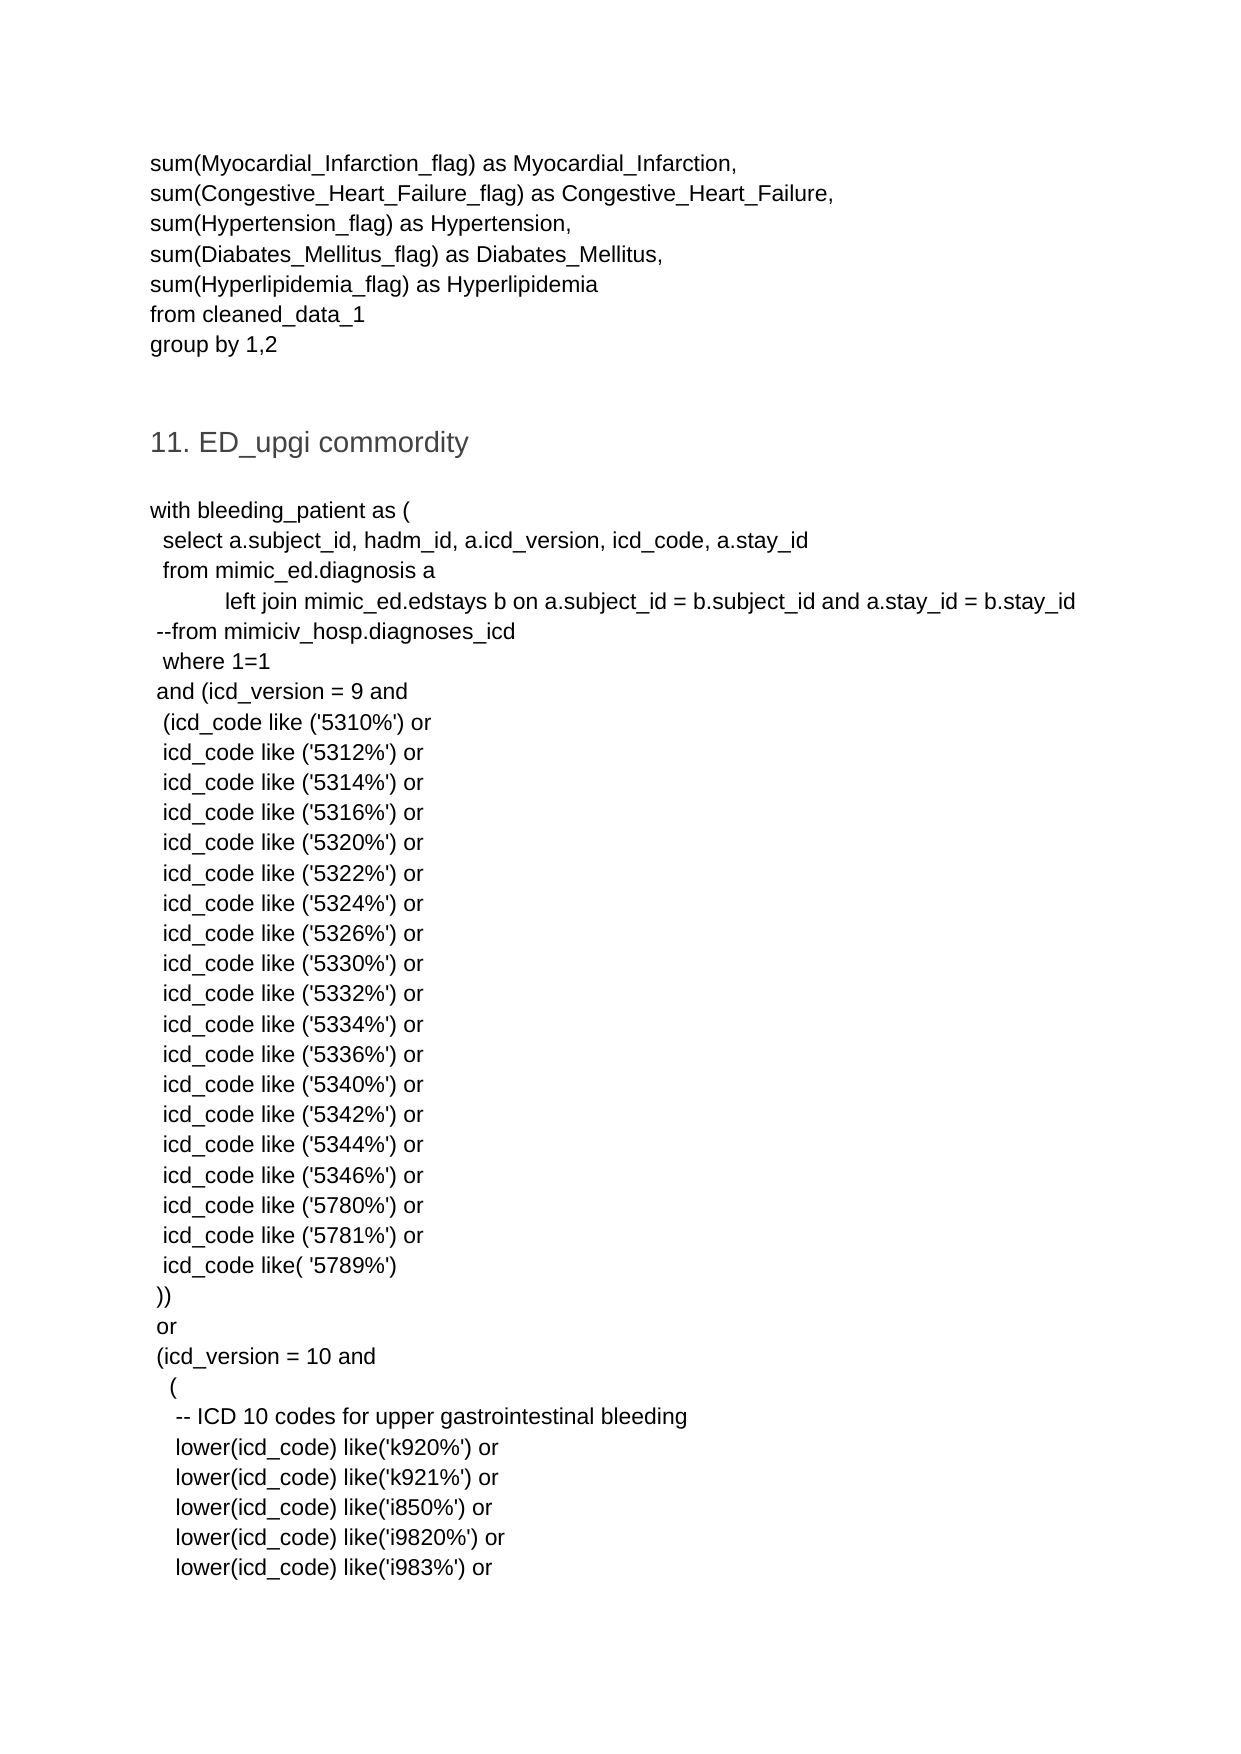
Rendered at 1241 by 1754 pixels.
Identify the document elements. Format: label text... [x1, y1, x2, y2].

text sum(Hypertension_flag) as Hypertension, [150, 210, 1090, 237]
text icd_code like ('5344%') or [150, 1131, 1090, 1158]
text icd_code like ('5780%') or [150, 1192, 1090, 1218]
text icd_code like ('5340%') or [150, 1071, 1090, 1097]
text lower(icd_code) like('i983%') or [150, 1554, 1090, 1581]
text icd_code like ('5316%') or [150, 799, 1090, 826]
text where 1=1 [150, 648, 1090, 674]
text with bleeding_patient as ( [150, 497, 1090, 523]
text lower(icd_code) like('k921%') or [150, 1464, 1090, 1490]
text and (icd_version = 9 and [150, 678, 1090, 705]
text group by 1,2 [150, 331, 1090, 358]
text icd_code like ('5336%') or [150, 1041, 1090, 1067]
text sum(Congestive_Heart_Failure_flag) as Congestive_Heart_Failure, [150, 180, 1090, 207]
text icd_code like ('5332%') or [150, 980, 1090, 1007]
text (icd_code like ('5310%') or [150, 708, 1090, 735]
text --from mimiciv_hosp.diagnoses_icd [150, 618, 1090, 644]
text icd_code like ('5322%') or [150, 859, 1090, 886]
text from cleaned_data_1 [150, 301, 1090, 327]
text icd_code like ('5324%') or [150, 890, 1090, 916]
text ( [150, 1373, 1090, 1399]
text lower(icd_code) like('i9820%') or [150, 1524, 1090, 1551]
text icd_code like ('5320%') or [150, 829, 1090, 856]
text select a.subject_id, hadm_id, a.icd_version, icd_code, a.stay_id [150, 527, 1090, 554]
text icd_code like ('5314%') or [150, 769, 1090, 795]
text from mimic_ed.diagnosis a [150, 557, 1090, 584]
text icd_code like ('5781%') or [150, 1222, 1090, 1248]
text lower(icd_code) like('i850%') or [150, 1494, 1090, 1520]
text sum(Diabates_Mellitus_flag) as Diabates_Mellitus, [150, 241, 1090, 267]
text icd_code like ('5312%') or [150, 739, 1090, 765]
text )) [150, 1282, 1090, 1309]
text icd_code like ('5334%') or [150, 1011, 1090, 1037]
text sum(Hyperlipidemia_flag) as Hyperlipidemia [150, 271, 1090, 297]
text icd_code like( '5789%') [150, 1252, 1090, 1279]
text icd_code like ('5326%') or [150, 920, 1090, 946]
text icd_code like ('5342%') or [150, 1101, 1090, 1128]
text -- ICD 10 codes for upper gastrointestinal bleeding [150, 1403, 1090, 1430]
text icd_code like ('5346%') or [150, 1162, 1090, 1188]
text icd_code like ('5330%') or [150, 950, 1090, 977]
text left join mimic_ed.edstays b on a.subject_id = b.subject_id and a.stay_id = b.stay_id [150, 588, 1090, 614]
text (icd_version = 10 and [150, 1343, 1090, 1369]
subtitle 11. ED_upgi commordity [150, 425, 1090, 458]
text lower(icd_code) like('k920%') or [150, 1433, 1090, 1460]
text sum(Myocardial_Infarction_flag) as Myocardial_Infarction, [150, 150, 1090, 176]
text or [150, 1313, 1090, 1339]
